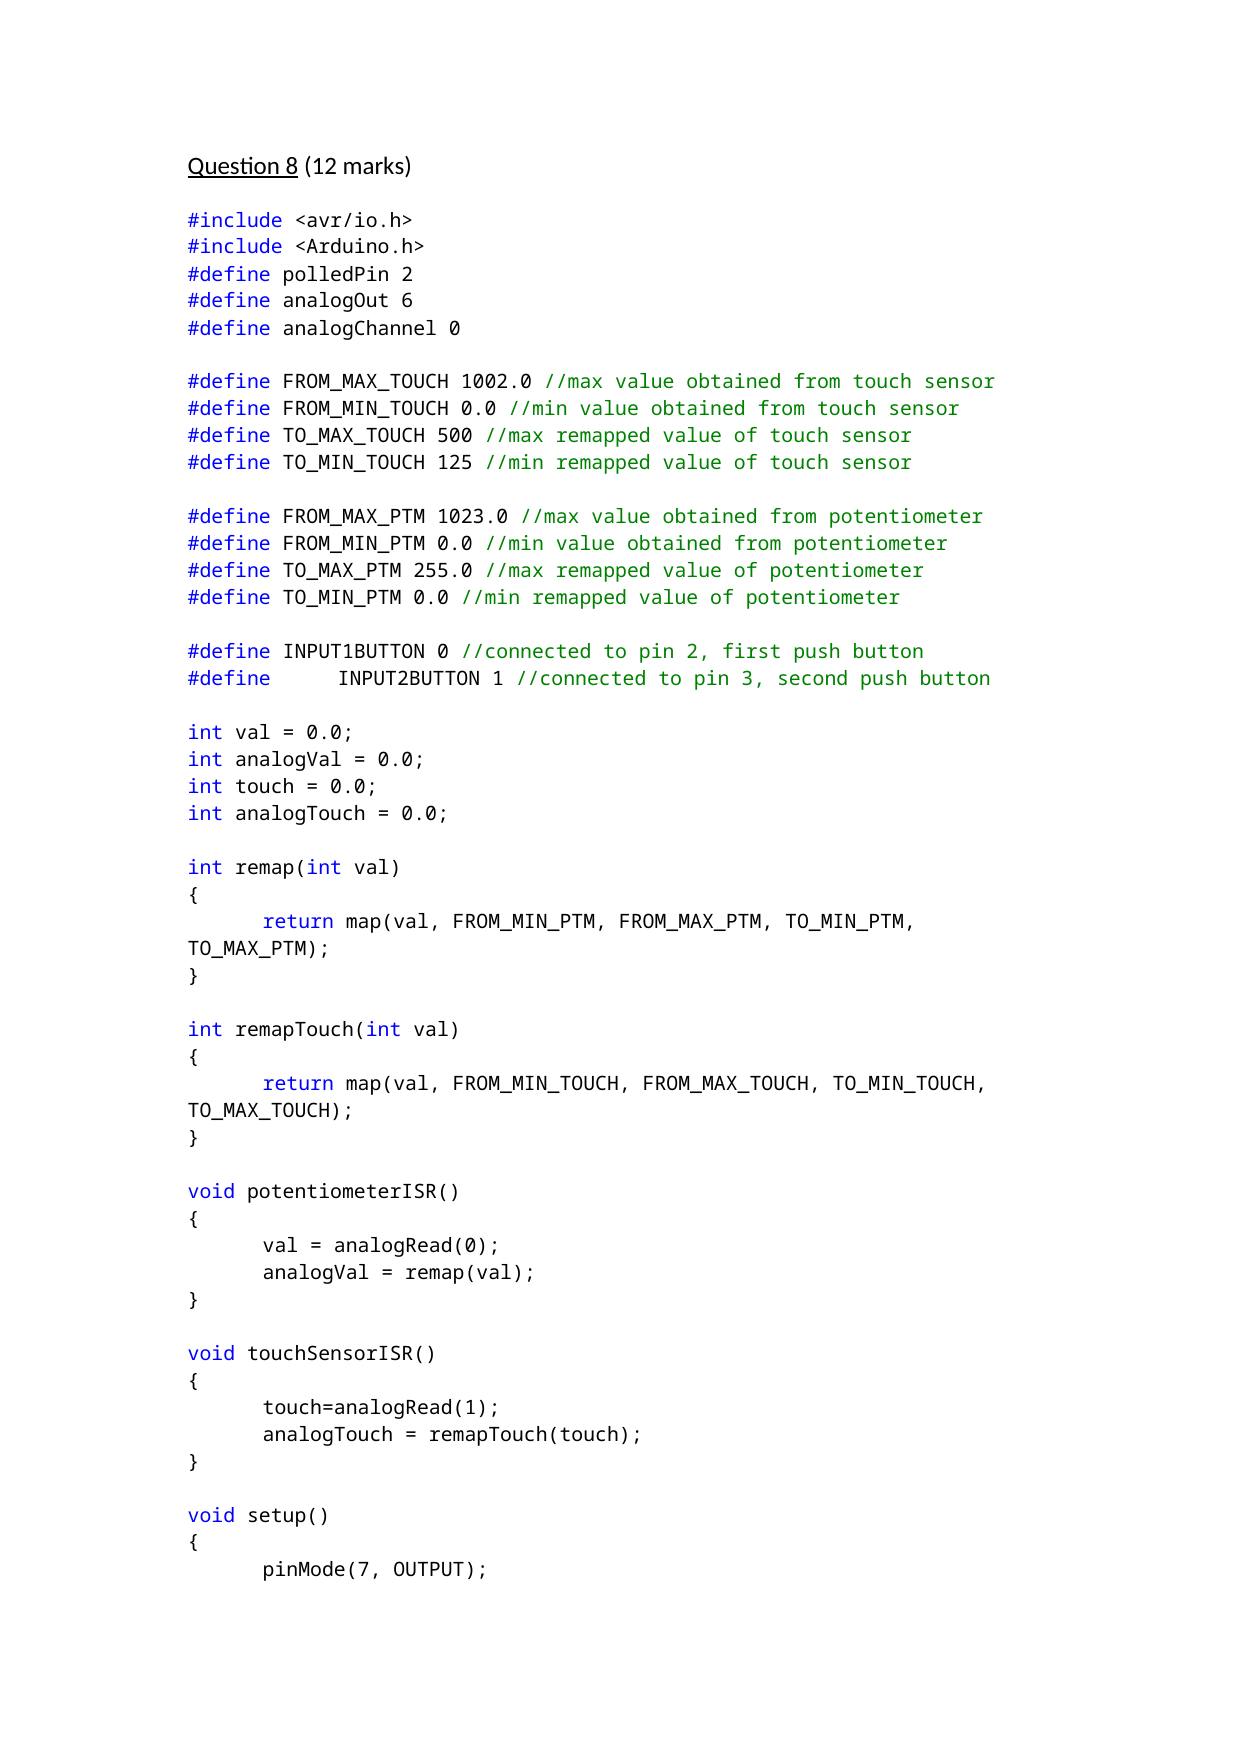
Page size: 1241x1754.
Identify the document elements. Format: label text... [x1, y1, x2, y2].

text #define FROM_MIN_PTM 0.0 //min value obtained from potentiometer [187, 529, 1053, 557]
text { [187, 1204, 1053, 1231]
text #define FROM_MAX_PTM 1023.0 //max value obtained from potentiometer [187, 503, 1053, 529]
text int touch = 0.0; [187, 772, 1053, 799]
text int remapTouch(int val) [187, 1015, 1053, 1042]
text #define INPUT1BUTTON 0 //connected to pin 2, first push button [187, 637, 1053, 664]
text { [187, 1528, 1053, 1555]
text #define TO_MIN_TOUCH 125 //min remapped value of touch sensor [187, 449, 1053, 476]
text return map(val, FROM_MIN_PTM, FROM_MAX_PTM, TO_MIN_PTM, TO_MAX_PTM); [187, 907, 1053, 961]
text int analogVal = 0.0; [187, 745, 1053, 772]
text int val = 0.0; [187, 718, 1053, 745]
text Question 8 (12 marks) [187, 150, 1053, 181]
text #define TO_MIN_PTM 0.0 //min remapped value of potentiometer [187, 583, 1053, 611]
text #define analogChannel 0 [187, 314, 1053, 341]
text } [187, 1285, 1053, 1312]
text analogTouch = remapTouch(touch); [187, 1420, 1053, 1447]
text #define FROM_MAX_TOUCH 1002.0 //max value obtained from touch sensor [187, 368, 1053, 395]
text #define polledPin 2 [187, 260, 1053, 287]
text { [187, 1366, 1053, 1393]
text return map(val, FROM_MIN_TOUCH, FROM_MAX_TOUCH, TO_MIN_TOUCH, TO_MAX_TOUCH); [187, 1069, 1053, 1123]
text void touchSensorISR() [187, 1339, 1053, 1366]
text { [187, 1042, 1053, 1069]
text #define FROM_MIN_TOUCH 0.0 //min value obtained from touch sensor [187, 395, 1053, 422]
text #include <avr/io.h> [187, 206, 1053, 233]
text void setup() [187, 1501, 1053, 1528]
text void potentiometerISR() [187, 1177, 1053, 1204]
text #define TO_MAX_TOUCH 500 //max remapped value of touch sensor [187, 422, 1053, 449]
text } [187, 1123, 1053, 1150]
text #include <Arduino.h> [187, 233, 1053, 260]
text #define TO_MAX_PTM 255.0 //max remapped value of potentiometer [187, 557, 1053, 583]
text #define INPUT2BUTTON 1 //connected to pin 3, second push button [187, 664, 1053, 691]
text analogVal = remap(val); [187, 1258, 1053, 1285]
text touch=analogRead(1); [187, 1393, 1053, 1420]
text #define analogOut 6 [187, 287, 1053, 314]
text pinMode(7, OUTPUT); [187, 1555, 1053, 1582]
text } [187, 1447, 1053, 1474]
text int remap(int val) [187, 853, 1053, 880]
text val = analogRead(0); [187, 1231, 1053, 1258]
text } [187, 961, 1053, 988]
text { [187, 880, 1053, 907]
text int analogTouch = 0.0; [187, 799, 1053, 826]
